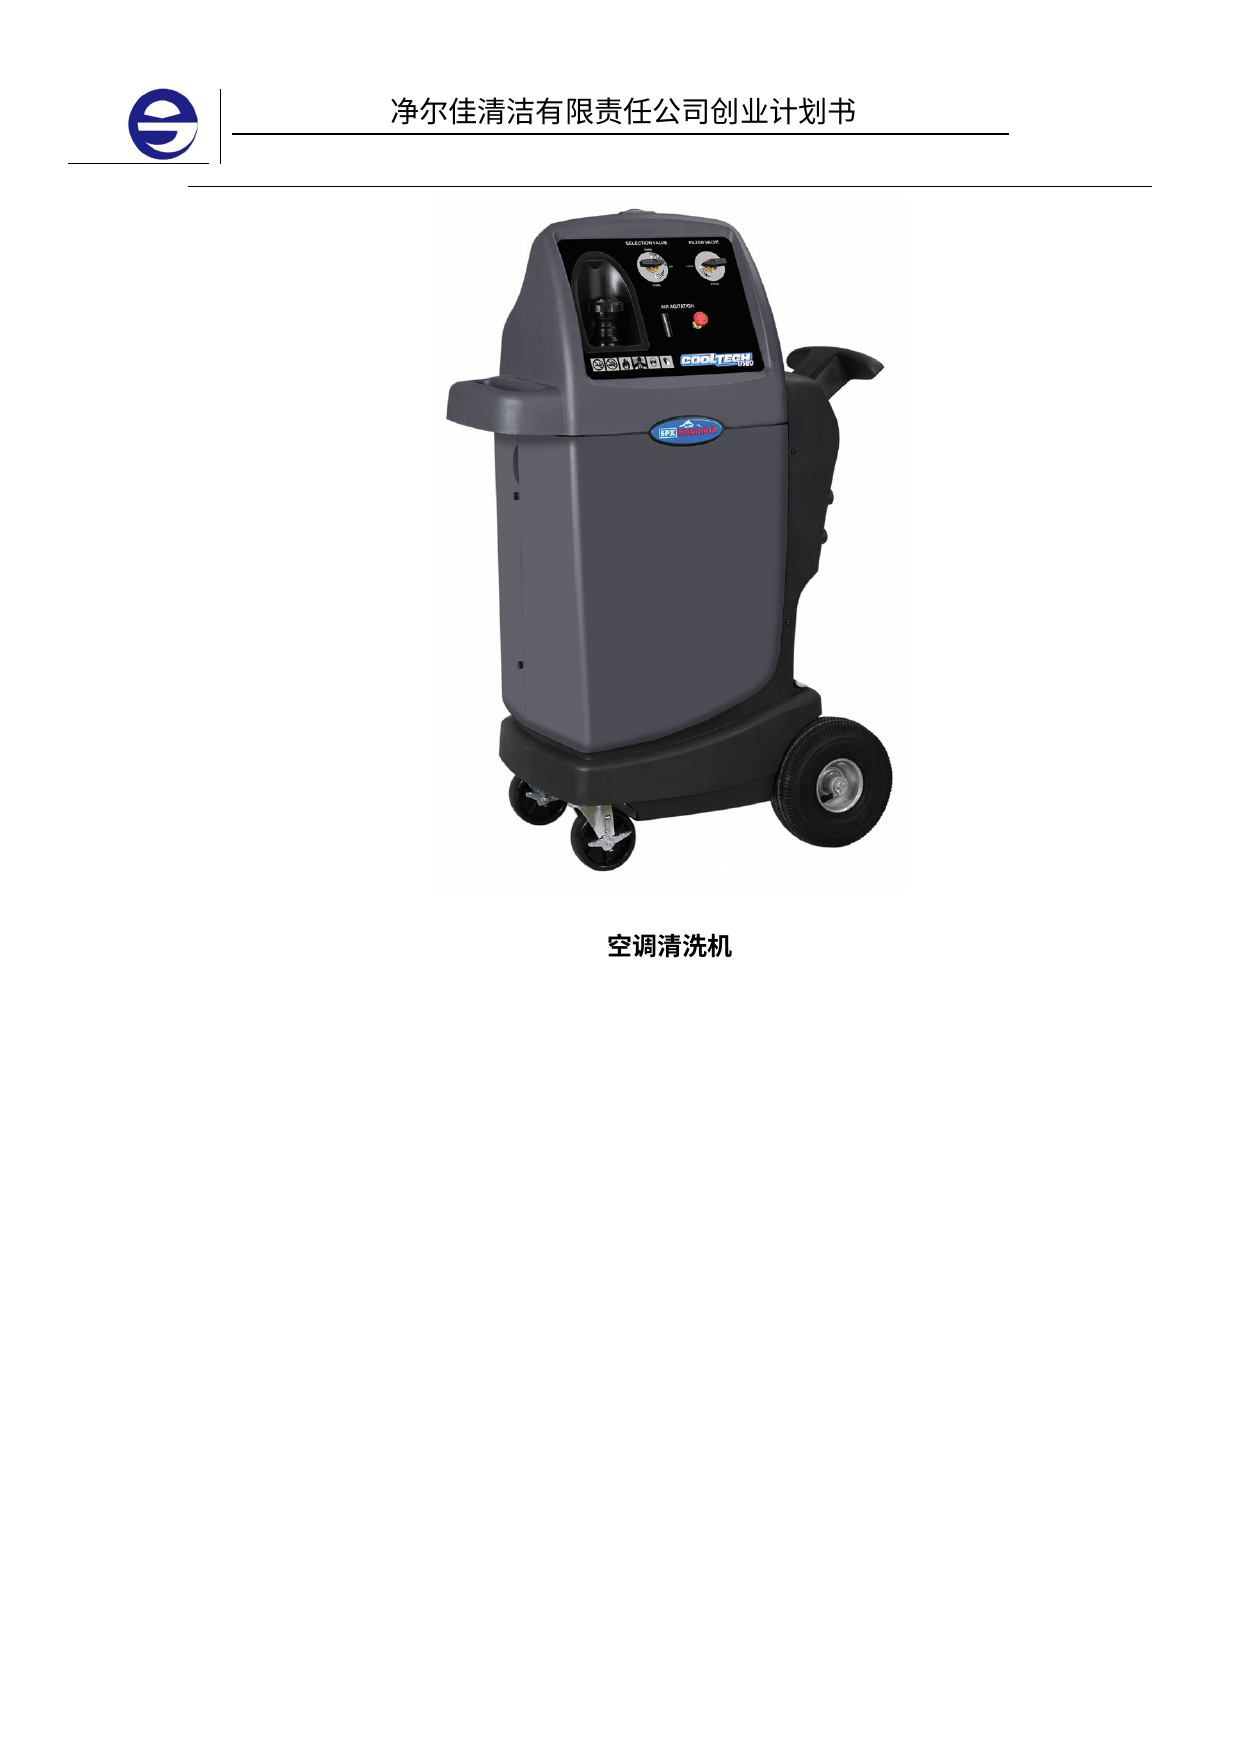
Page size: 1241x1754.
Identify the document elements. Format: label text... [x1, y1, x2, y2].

text 空调清洗机 [187, 912, 1152, 977]
picture [431, 196, 908, 893]
picture [117, 88, 210, 161]
